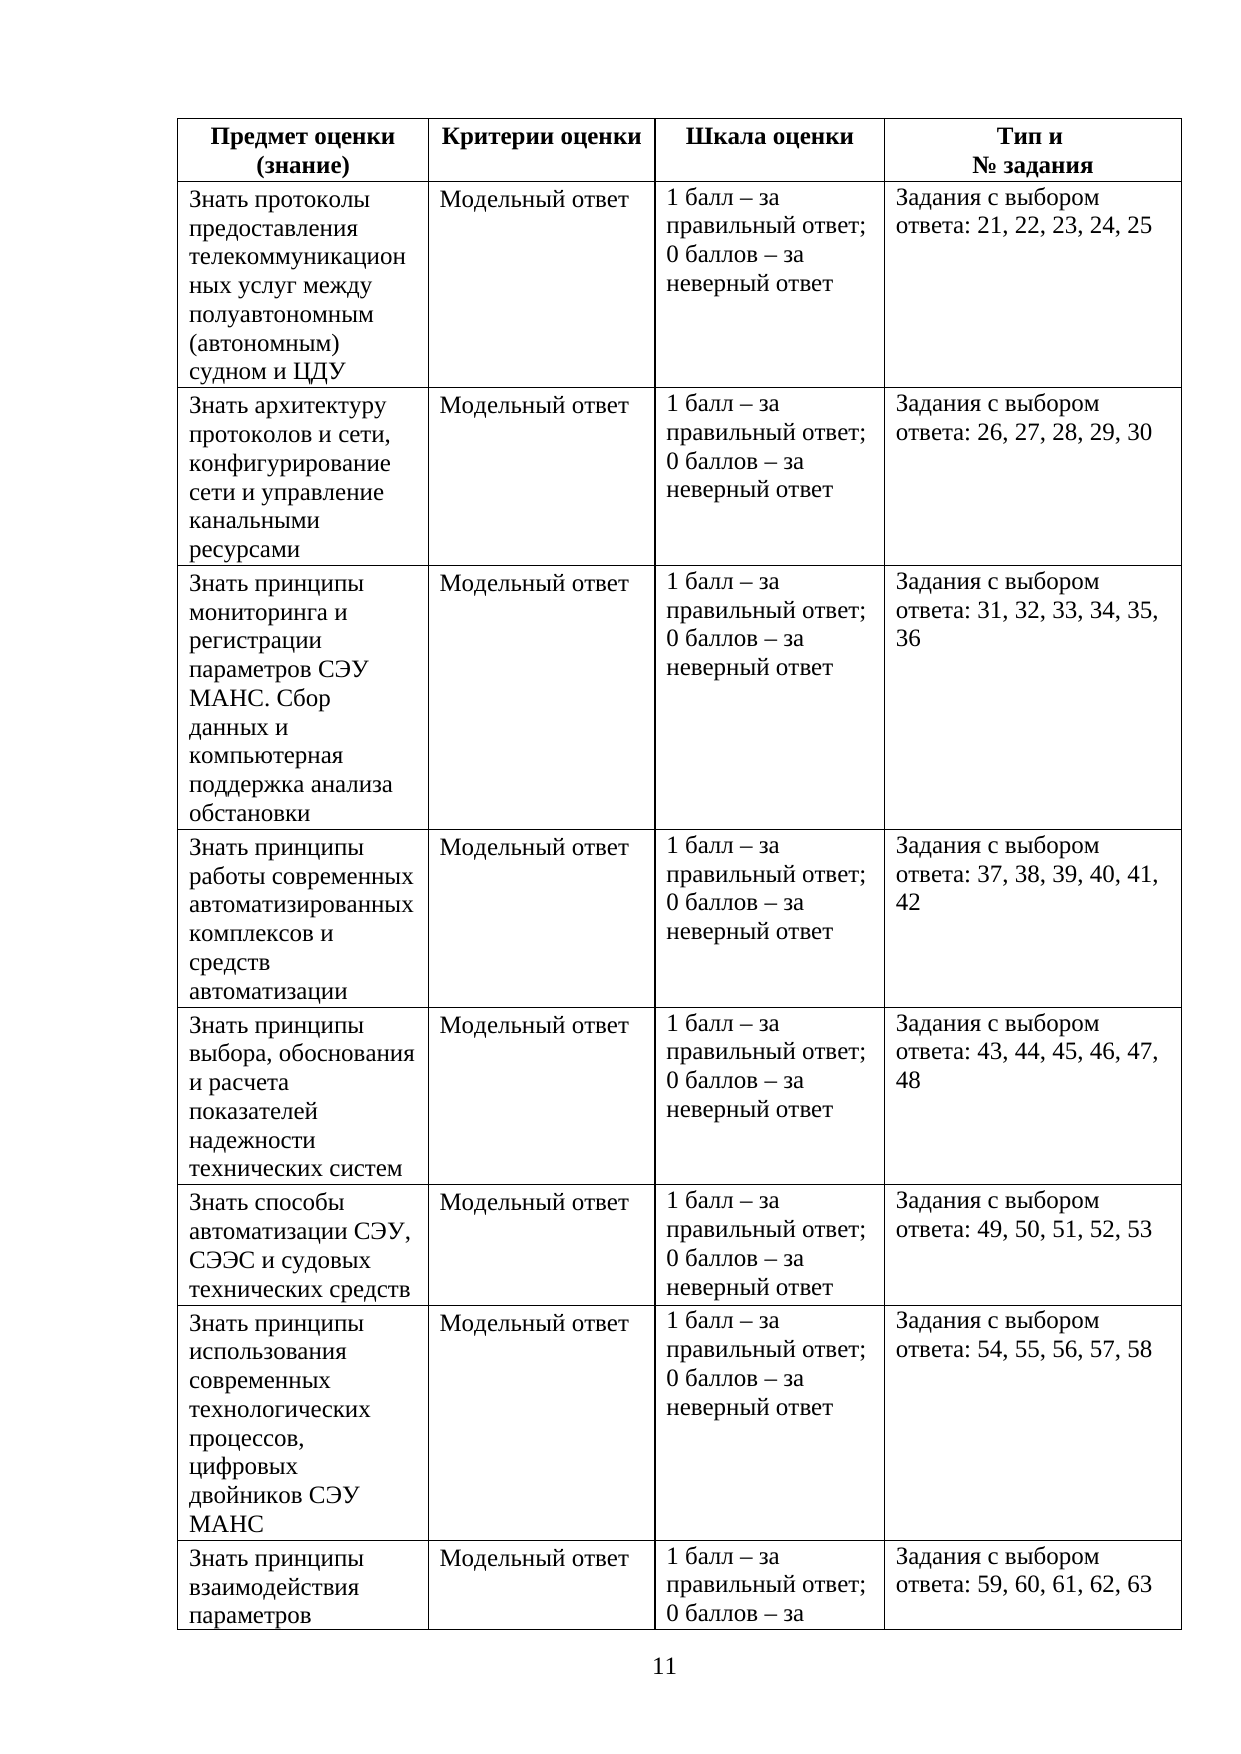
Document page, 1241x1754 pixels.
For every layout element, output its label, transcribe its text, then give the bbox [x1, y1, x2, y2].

table_cell Модельный ответ [429, 388, 654, 565]
table_cell Знать архитектуру протоколов и сети, конфигурирование сети и управление канальными ресурсами [178, 388, 428, 565]
table_cell Модельный ответ [429, 182, 654, 387]
table_cell Задания с выбором ответа: 54, 55, 56, 57, 58 [885, 1306, 1181, 1540]
table_cell Знать способы автоматизации СЭУ, СЭЭС и судовых технических средств [178, 1185, 428, 1304]
table_cell Модельный ответ [429, 1541, 654, 1629]
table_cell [656, 1541, 884, 1629]
table_cell Задания с выбором ответа: 49, 50, 51, 52, 53 [885, 1185, 1181, 1304]
table_cell Знать принципы работы современных автоматизированных комплексов и средств автоматизации [178, 830, 428, 1007]
table_cell Модельный ответ [429, 830, 654, 1007]
table_header Критерии оценки [429, 119, 654, 181]
table_cell 1 балл – за правильный ответ; 0 баллов – за неверный ответ [656, 1008, 884, 1184]
table_cell 1 балл – за правильный ответ; 0 баллов – за неверный ответ [656, 1185, 884, 1304]
table_cell Задания с выбором ответа: 21, 22, 23, 24, 25 [885, 182, 1181, 387]
table_cell Знать принципы выбора, обоснования и расчета показателей надежности технических систем [178, 1008, 428, 1184]
table_cell 1 балл – за правильный ответ; 0 баллов – за неверный ответ [656, 830, 884, 1007]
table_cell Знать протоколы предоставления телекоммуникационных услуг между полуавтономным (автономным) судном и ЦДУ [178, 182, 428, 387]
table_header Шкала оценки [656, 119, 884, 181]
table_cell Задания с выбором ответа: 26, 27, 28, 29, 30 [885, 388, 1181, 565]
table_cell Задания с выбором ответа: 31, 32, 33, 34, 35, 36 [885, 566, 1181, 829]
table_header Предмет оценки (знание) [178, 119, 428, 181]
table_cell Модельный ответ [429, 1185, 654, 1304]
table_cell 1 балл – за правильный ответ; 0 баллов – за неверный ответ [656, 388, 884, 565]
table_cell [656, 182, 884, 387]
table_cell 1 балл – за правильный ответ; 0 баллов – за неверный ответ [656, 1306, 884, 1540]
table_cell Знать принципы использования современных технологических процессов, цифровых двойников СЭУ МАНС [178, 1306, 428, 1540]
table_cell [885, 1541, 1181, 1629]
table_cell Задания с выбором ответа: 37, 38, 39, 40, 41, 42 [885, 830, 1181, 1007]
table_header Тип и № задания [885, 119, 1181, 181]
table_cell Модельный ответ [429, 1306, 654, 1540]
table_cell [178, 1541, 428, 1629]
table_cell 1 балл – за правильный ответ; 0 баллов – за неверный ответ [656, 566, 884, 829]
table_cell Модельный ответ [429, 1008, 654, 1184]
table_cell Знать принципы мониторинга и регистрации параметров СЭУ МАНС. Сбор данных и компьютерная поддержка анализа обстановки [178, 566, 428, 829]
table_cell Модельный ответ [429, 566, 654, 829]
table_cell Задания с выбором ответа: 43, 44, 45, 46, 47, 48 [885, 1008, 1181, 1184]
